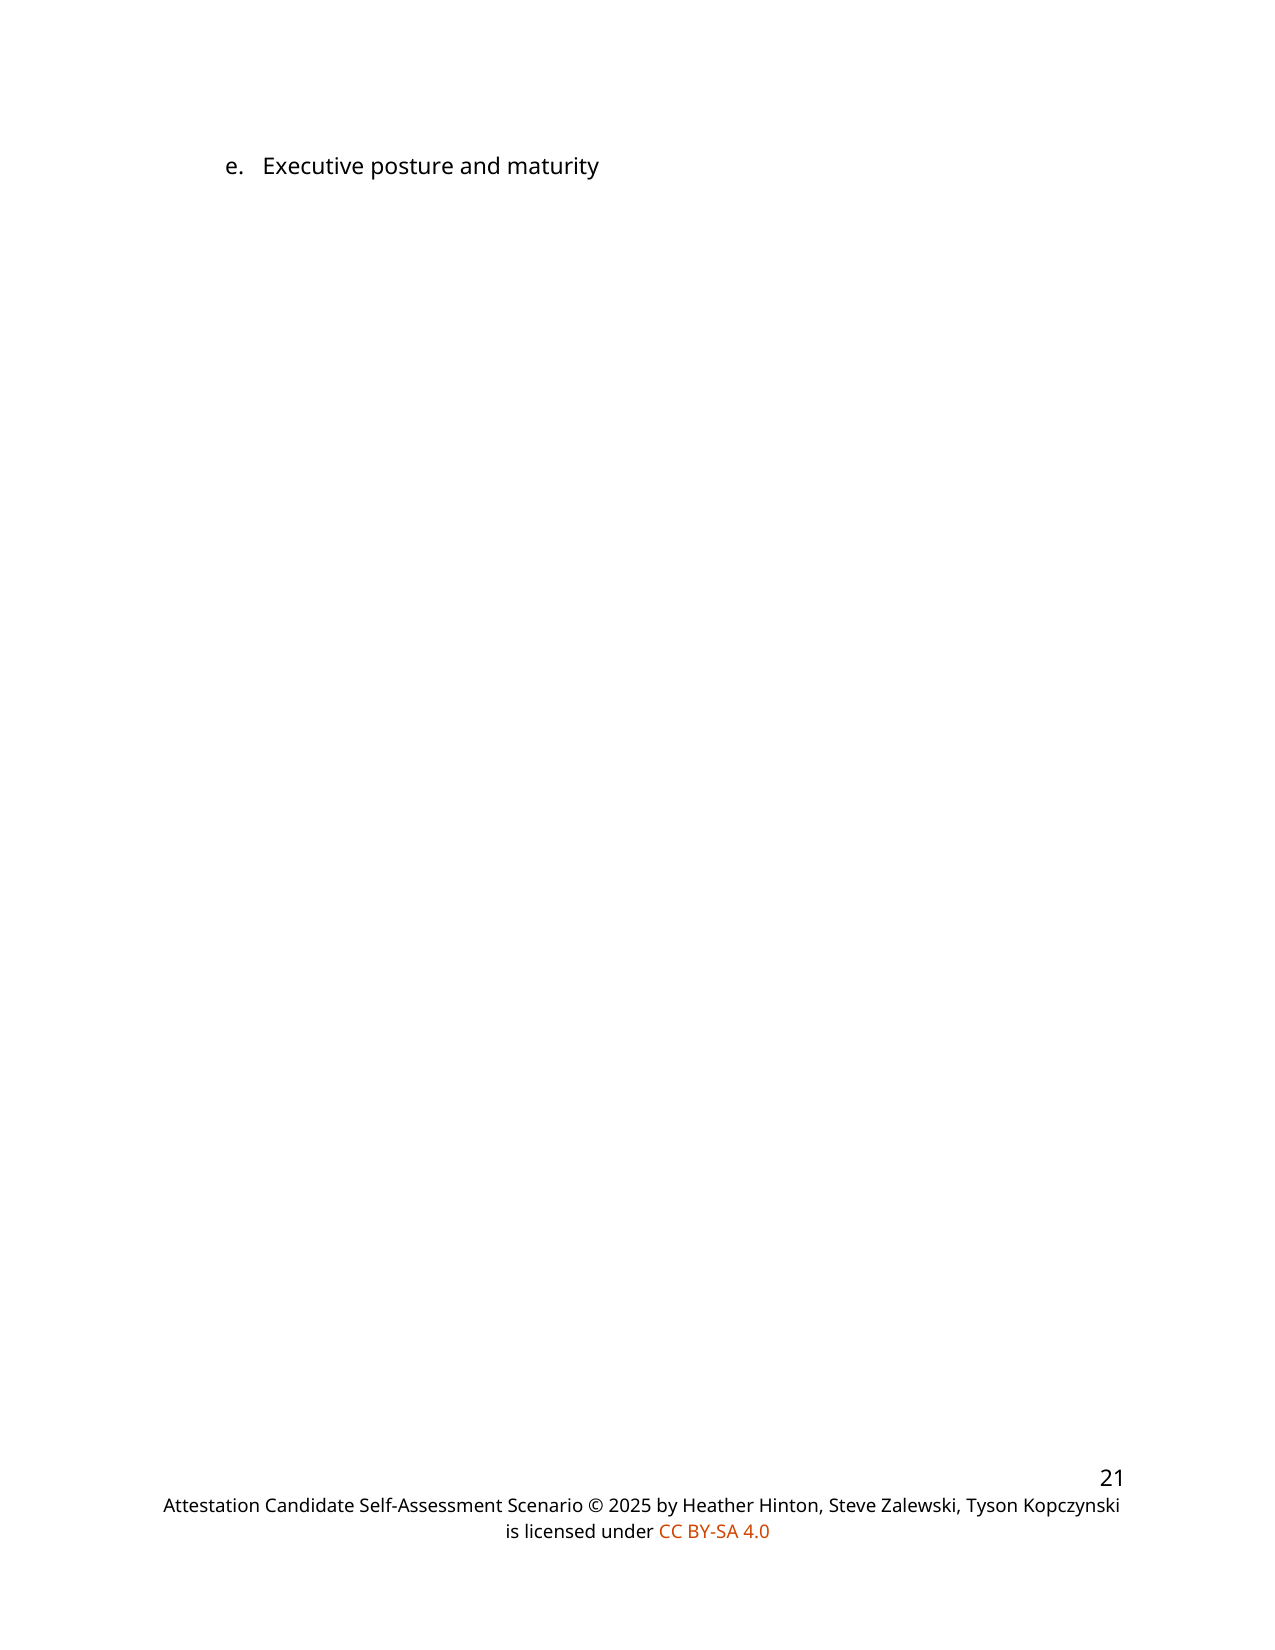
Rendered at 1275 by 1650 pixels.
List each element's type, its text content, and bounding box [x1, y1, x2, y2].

list Executive posture and maturity [225, 150, 1125, 181]
